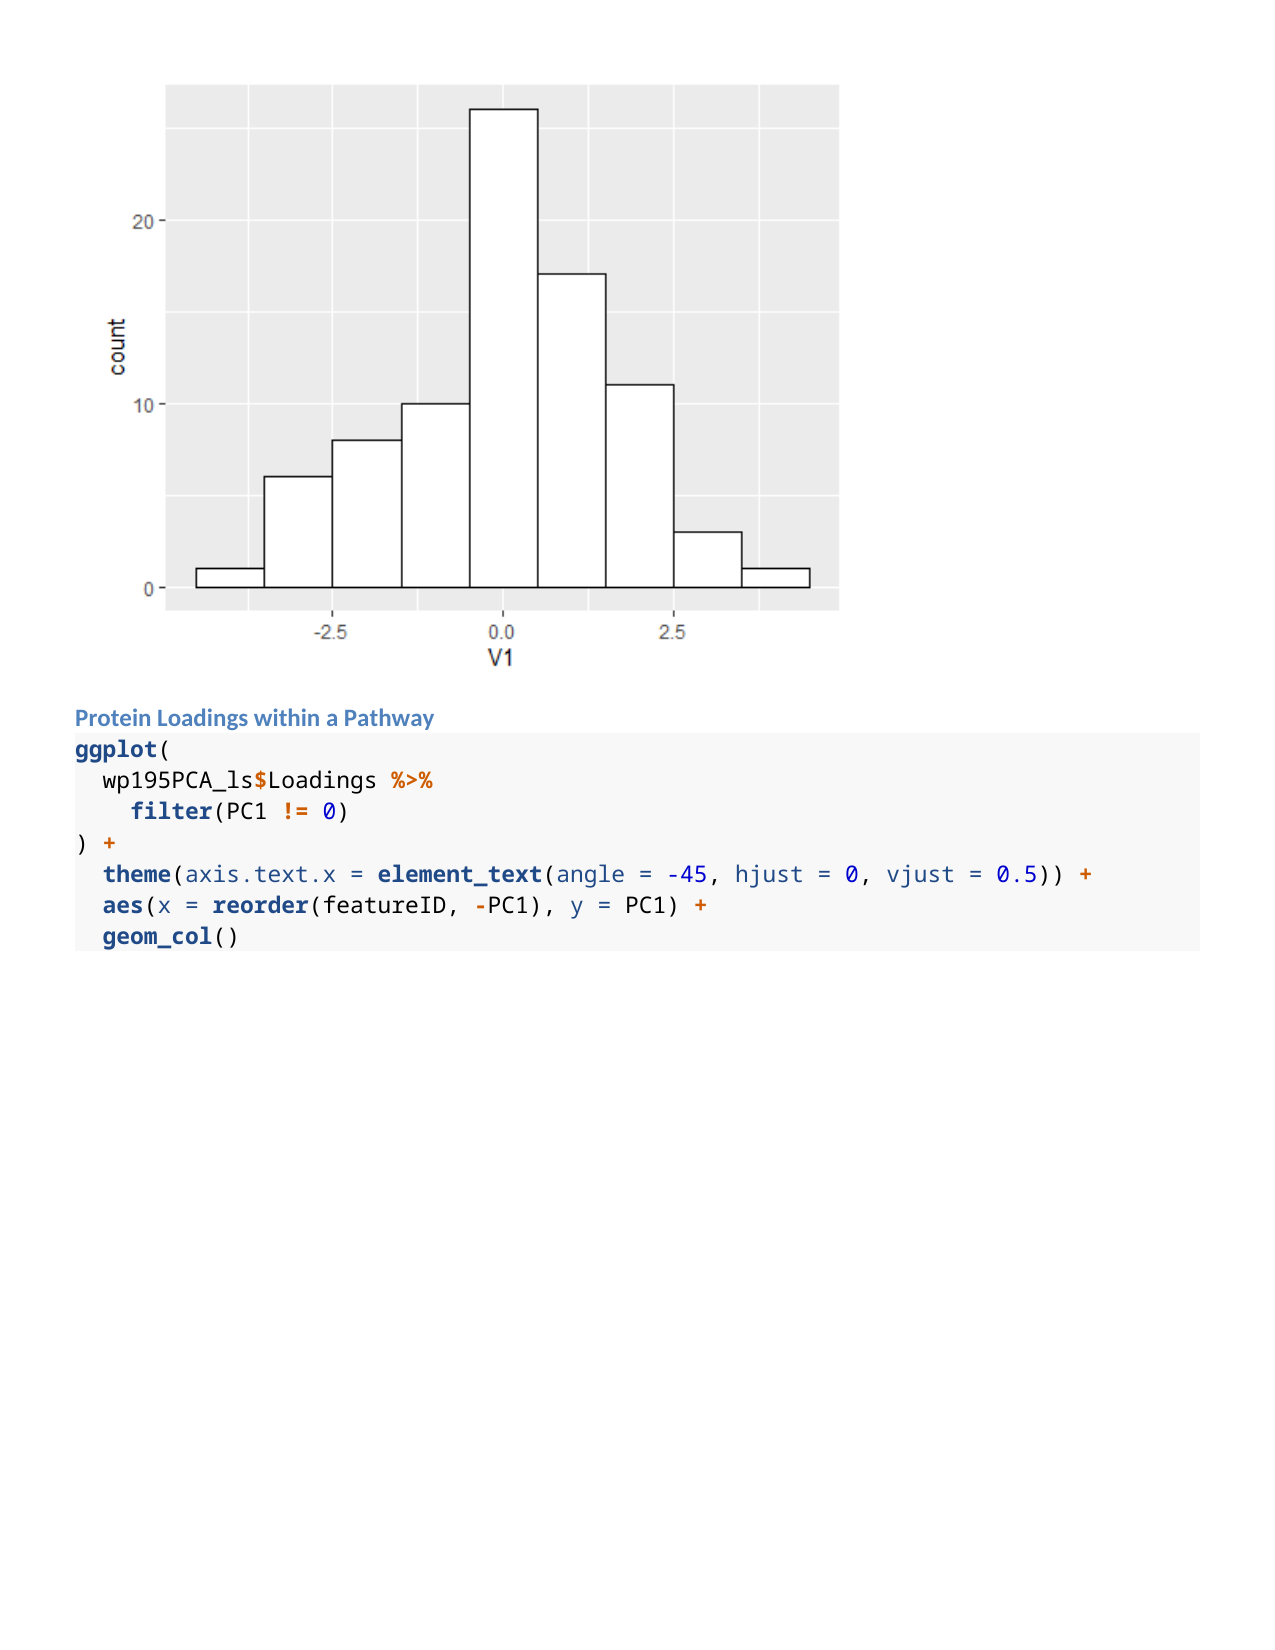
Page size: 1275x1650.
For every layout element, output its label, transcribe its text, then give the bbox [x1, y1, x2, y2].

picture [93, 75, 852, 682]
subtitle Protein Loadings within a Pathway [75, 702, 1200, 733]
text ggplot( wp195PCA_ls$Loadings %>% filter(PC1 != 0) ) + theme(axis.text.x = element_text(angle = -45, hjust = 0, vjust = 0.5)) + aes(x = reorder(featureID, -PC1), y = PC1) + geom_col() [116, 733, 1200, 951]
